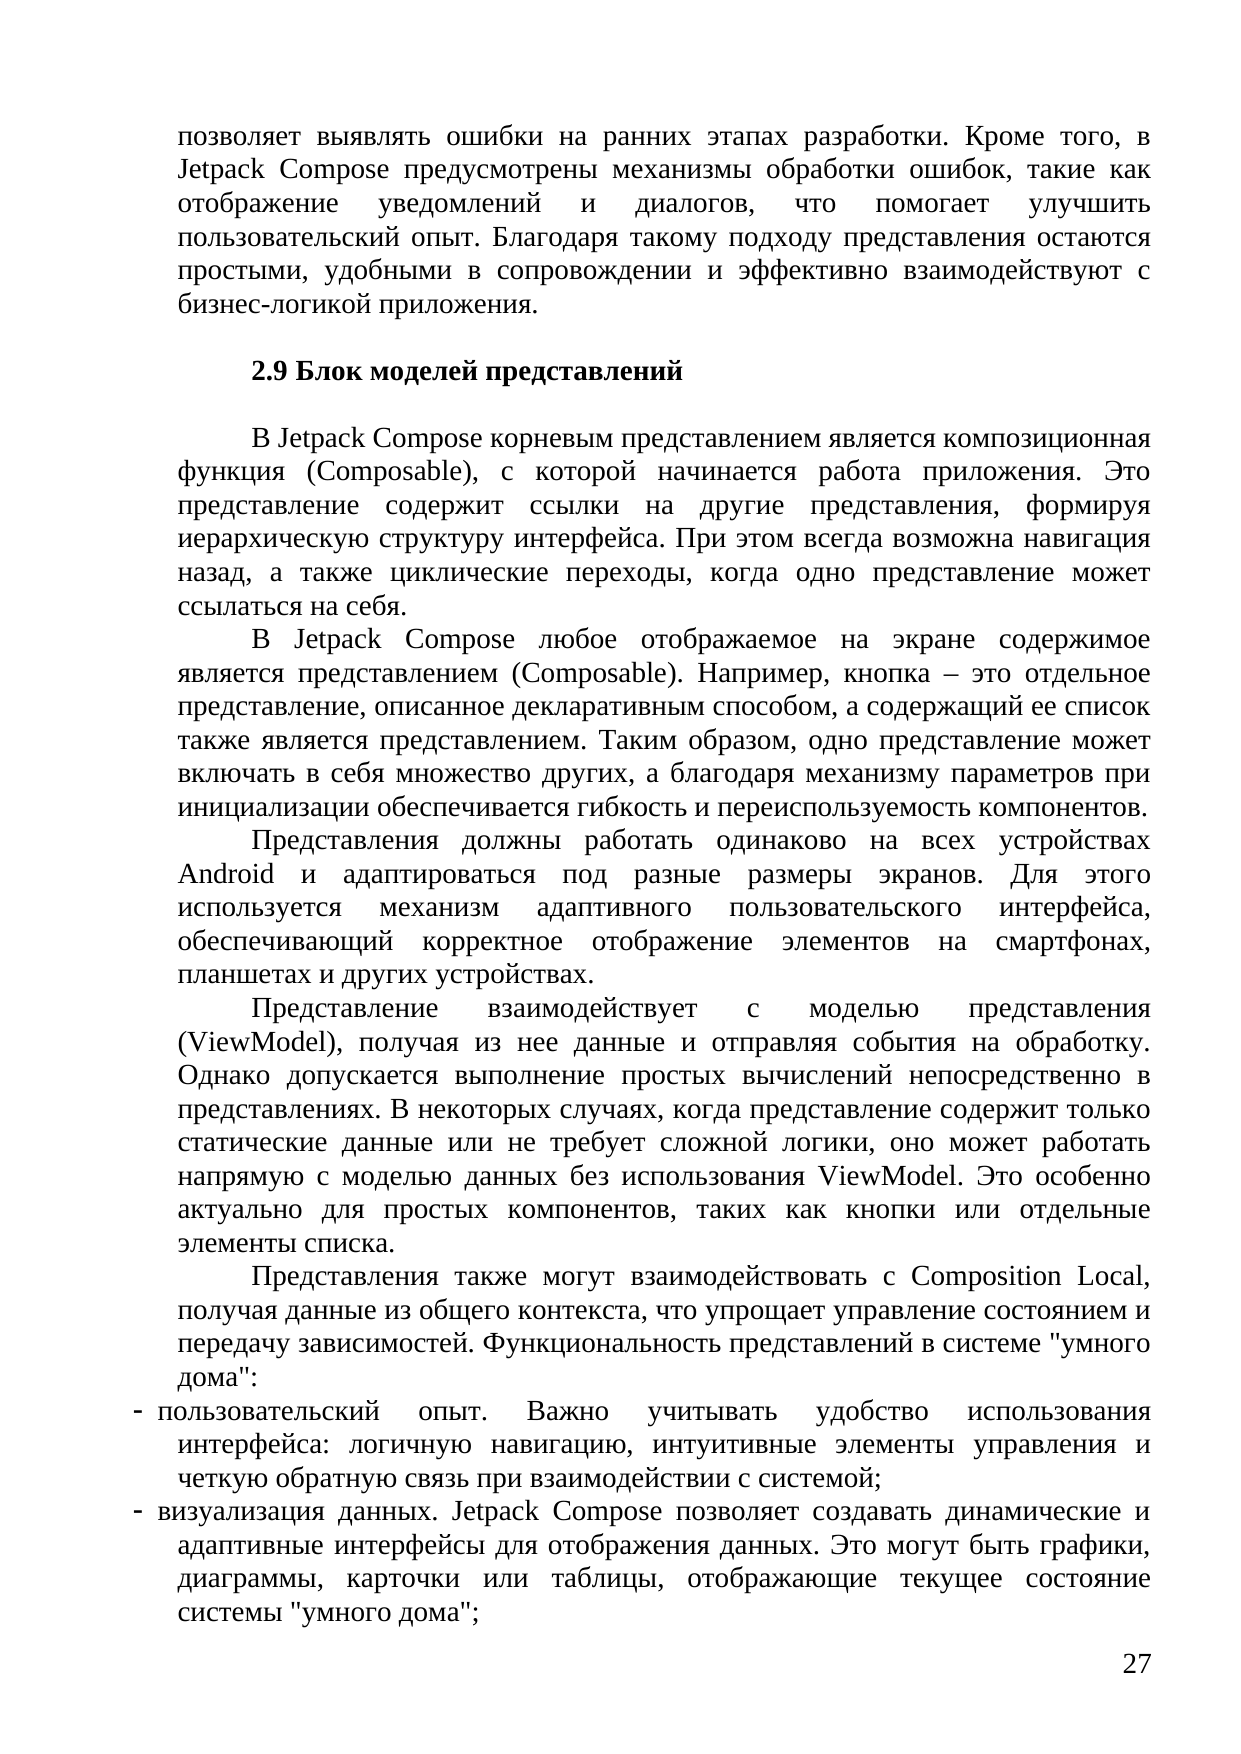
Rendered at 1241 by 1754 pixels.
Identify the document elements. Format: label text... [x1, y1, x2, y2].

title Блок моделей представлений [251, 353, 1152, 386]
text Представления также могут взаимодействовать с Composition Local, получая данные из общего контекста, что упрощает управление состоянием и передачу зависимостей. Функциональность представлений в системе "умного дома": [177, 1258, 1152, 1393]
text В Jetpack Compose корневым представлением является композиционная функция (Composable), с которой начинается работа приложения. Это представление содержит ссылки на другие представления, формируя иерархическую структуру интерфейса. При этом всегда возможна навигация назад, а также циклические переходы, когда одно представление может ссылаться на себя. [177, 420, 1152, 621]
text Представления должны работать одинаково на всех устройствах Android и адаптироваться под разные размеры экранов. Для этого используется механизм адаптивного пользовательского интерфейса, обеспечивающий корректное отображение элементов на смартфонах, планшетах и других устройствах. [177, 822, 1152, 990]
text пользовательский опыт. Важно учитывать удобство использования интерфейса: логичную навигацию, интуитивные элементы управления и четкую обратную связь при взаимодействии с системой; [133, 1393, 1152, 1493]
text Представление взаимодействует с моделью представления (ViewModel), получая из нее данные и отправляя события на обработку. Однако допускается выполнение простых вычислений непосредственно в представлениях. В некоторых случаях, когда представление содержит только статические данные или не требует сложной логики, оно может работать напрямую с моделью данных без использования ViewModel. Это особенно актуально для простых компонентов, таких как кнопки или отдельные элементы списка. [177, 990, 1152, 1258]
text В Jetpack Compose любое отображаемое на экране содержимое является представлением (Composable). Например, кнопка – это отдельное представление, описанное декларативным способом, а содержащий ее список также является представлением. Таким образом, одно представление может включать в себя множество других, а благодаря механизму параметров при инициализации обеспечивается гибкость и переиспользуемость компонентов. [177, 621, 1152, 822]
text визуализация данных. Jetpack Compose позволяет создавать динамические и адаптивные интерфейсы для отображения данных. Это могут быть графики, диаграммы, карточки или таблицы, отображающие текущее состояние системы "умного дома"; [133, 1493, 1152, 1628]
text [177, 118, 1152, 319]
